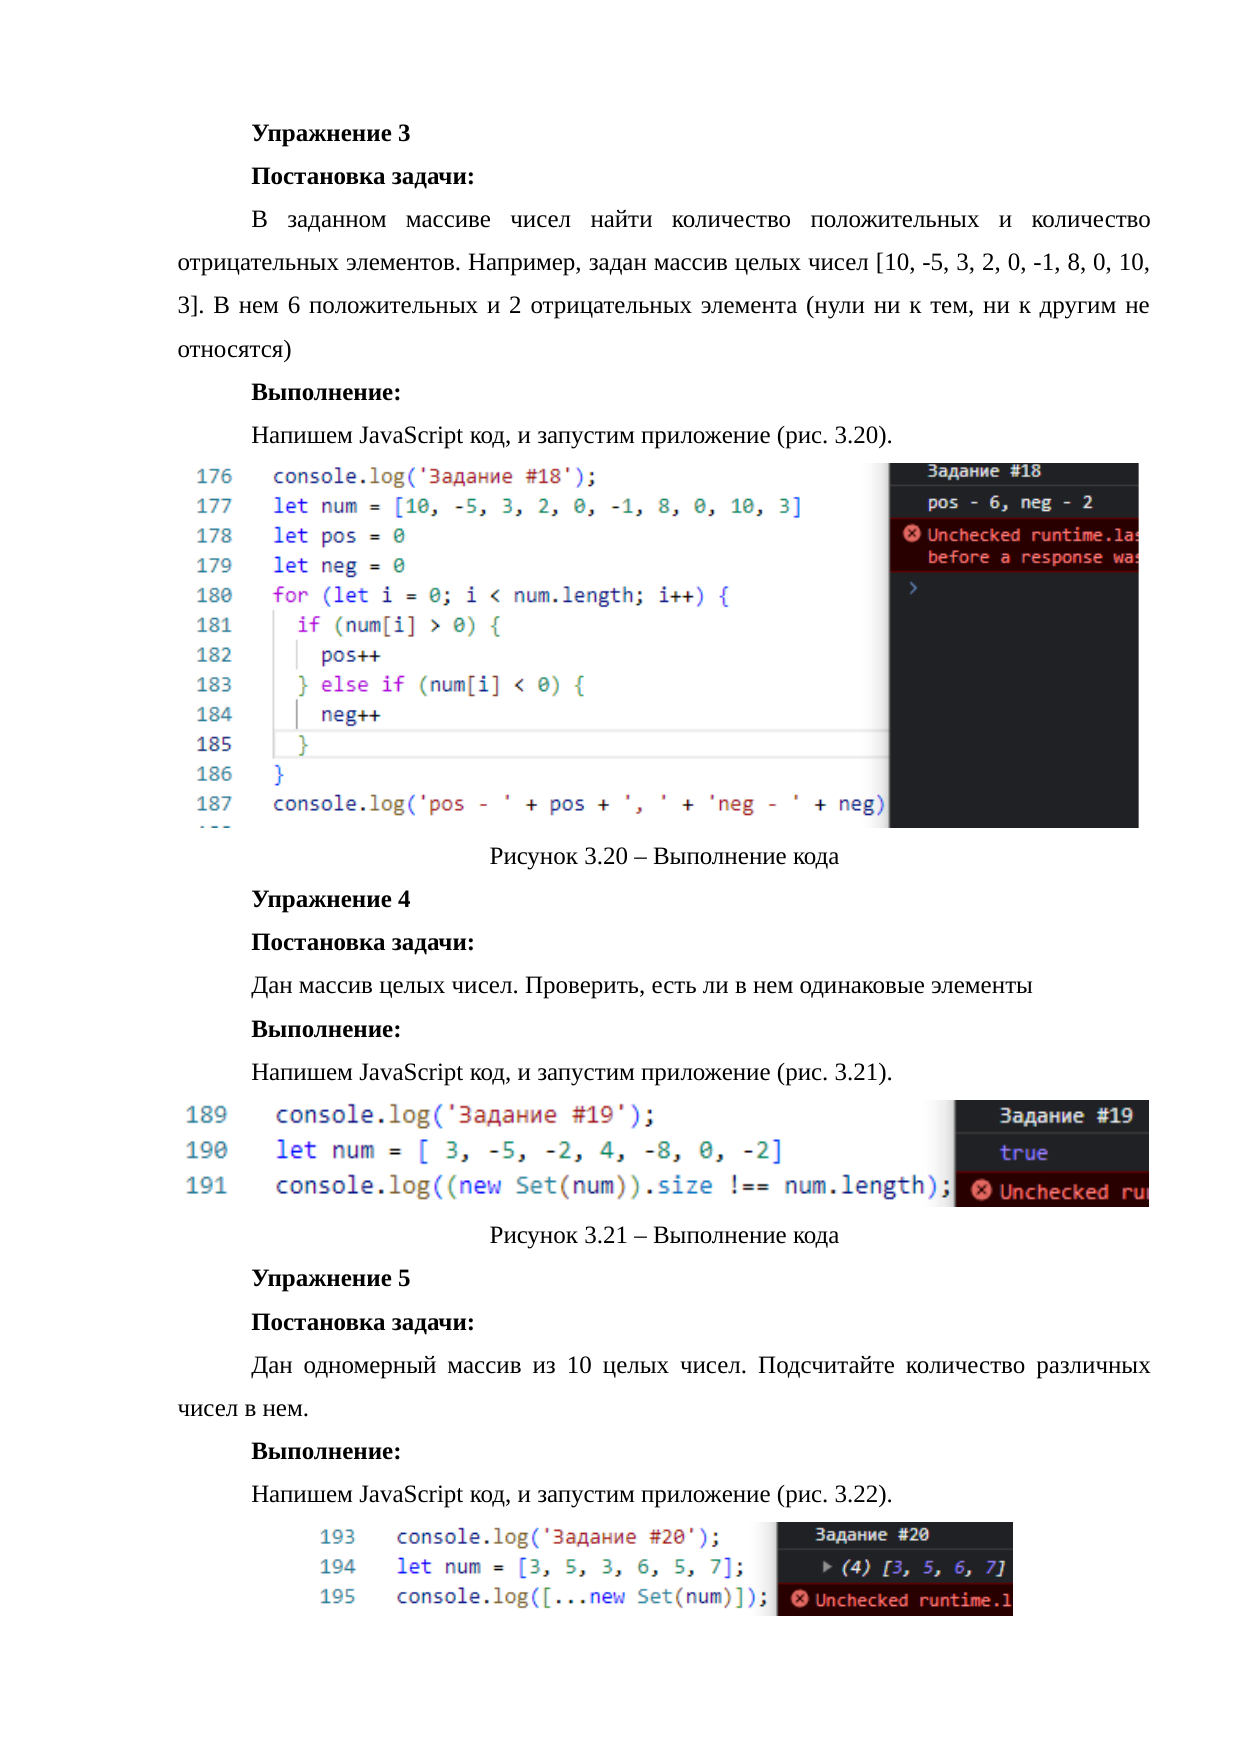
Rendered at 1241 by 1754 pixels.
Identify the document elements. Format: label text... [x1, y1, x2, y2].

text Напишем JavaScript код, и запустим приложение (рис. 3.20). [177, 420, 1152, 449]
text Напишем JavaScript код, и запустим приложение (рис. 3.22). [177, 1479, 1152, 1508]
text Упражнение 5 [177, 1263, 1152, 1292]
text Упражнение 3 [177, 118, 1152, 147]
text Напишем JavaScript код, и запустим приложение (рис. 3.21). [177, 1057, 1152, 1086]
text Рисунок 3.21 – Выполнение кода [177, 1220, 1152, 1249]
text Постановка задачи: [177, 161, 1152, 190]
picture [190, 463, 1139, 828]
text Постановка задачи: [177, 927, 1152, 956]
text Выполнение: [177, 1436, 1152, 1465]
picture [180, 1100, 1149, 1207]
text В заданном массиве чисел найти количество положительных и количество отрицательных элементов. Например, задан массив целых чисел [10, -5, 3, 2, 0, -1, 8, 0, 10, 3]. В нем 6 положительных и 2 отрицательных элемента (нули ни к тем, ни к другим не относятся) [177, 204, 1152, 362]
text Дан массив целых чисел. Проверить, есть ли в нем одинаковые элементы [177, 971, 1152, 999]
text Дан одномерный массив из 10 целых чисел. Подсчитайте количество различных чисел в нем. [177, 1350, 1152, 1422]
text Постановка задачи: [177, 1307, 1152, 1335]
text Выполнение: [177, 377, 1152, 406]
text Рисунок 3.20 – Выполнение кода [177, 841, 1152, 870]
text Выполнение: [177, 1014, 1152, 1042]
picture [316, 1522, 1013, 1616]
text Упражнение 4 [177, 884, 1152, 913]
